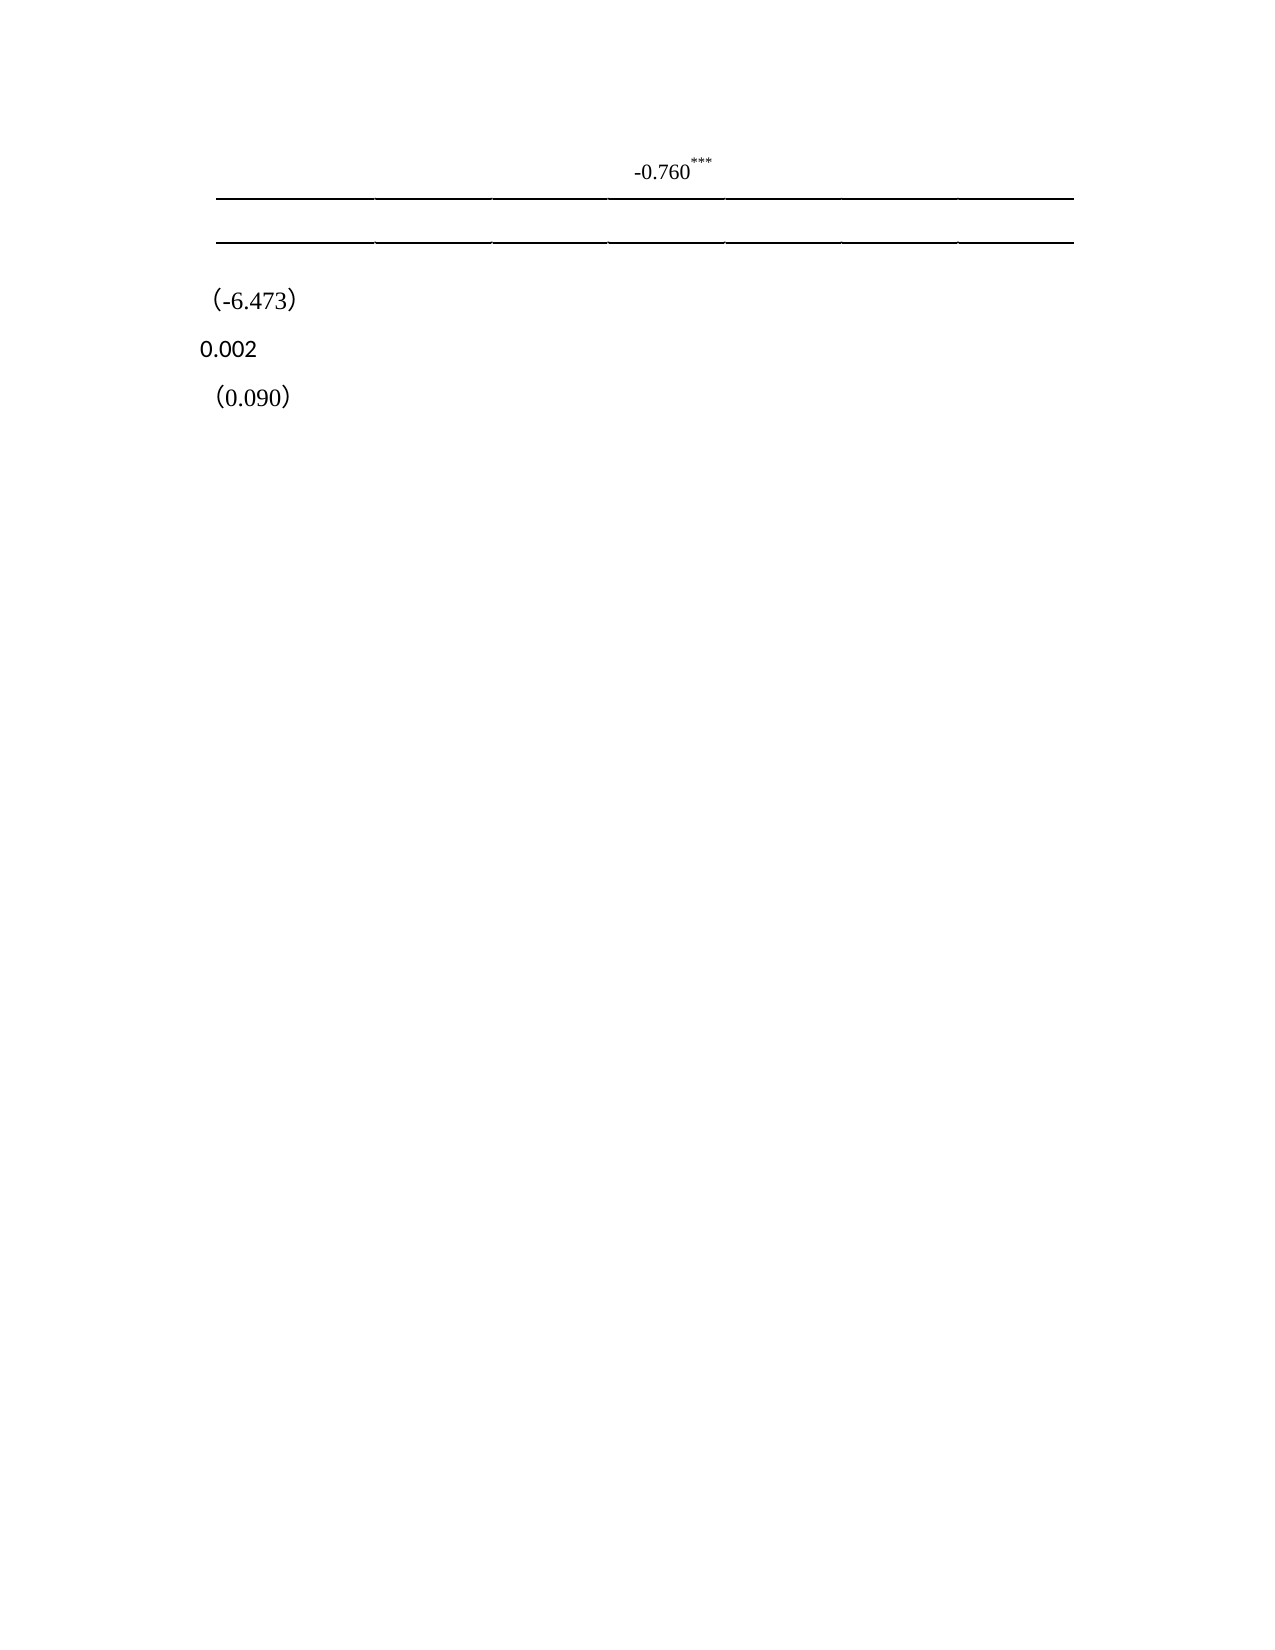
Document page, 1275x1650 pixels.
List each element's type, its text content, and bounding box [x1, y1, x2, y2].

text （0.090） [150, 364, 1125, 412]
text -0.760*** [221, 158, 1125, 184]
text （-6.473） [150, 272, 1125, 316]
text 0.002 [150, 316, 1125, 364]
